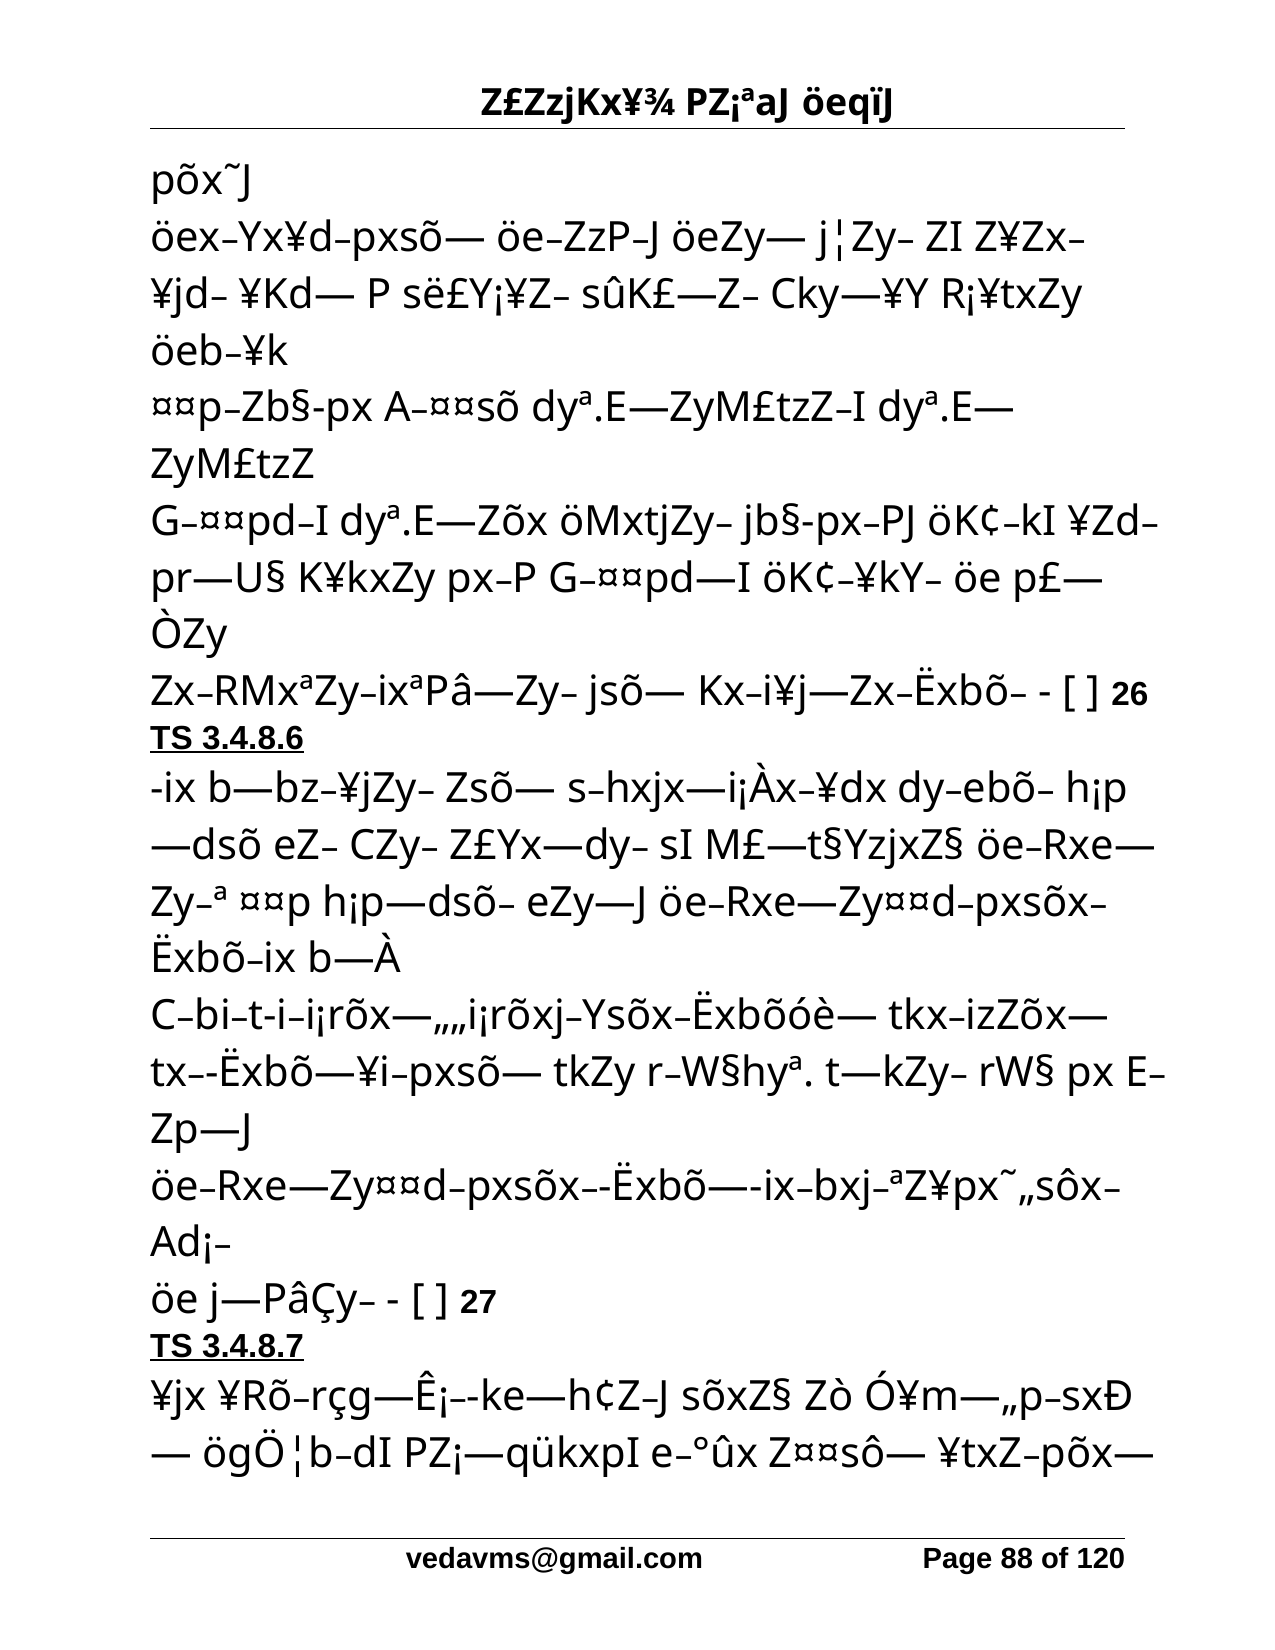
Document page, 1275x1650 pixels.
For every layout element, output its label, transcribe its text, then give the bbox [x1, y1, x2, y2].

text öe j—PâÇy– - [ ] 27 [150, 1269, 1169, 1326]
text ¥jx ¥Rõ–rçg—Ê¡–-ke—h¢Z–J sõxZ§ Zò Ó¥m—„p–sxÐ— ögÖ¦b–dI PZ¡—qükxpI e–°ûx Z¤¤sô— ¥txZ–põx— [150, 1366, 1169, 1479]
text Zx–RMxªZy–ixªPâ—Zy– jsõ— Kx–i¥j—Zx–Ëxbõ– - [ ] 26 [150, 661, 1169, 718]
text öex–Yx¥d–pxsõ— öe–ZzP–J öeZy— j¦Zy– ZI Z¥Zx– ¥jd– ¥Kd— P së£Y¡¥Z– sûK£—Z– Cky—¥Y R¡¥txZy öeb–¥k [150, 207, 1169, 377]
text -dx–jZ—¥d qijZõhy–Pk—Zx öeZy¥mx–ióè ¥tx—Z–põx˜J [150, 150, 1169, 207]
text pr—U§ K¥kxZy px–P G–¤¤pd—I öK¢–¥kY– öe p£—ÒZy [150, 547, 1169, 661]
text öe–Rxe—Zy¤¤d–pxsõx–-Ëxbõ—-ix–bxj–ªZ¥px˜„sôx– Ad¡– [150, 1155, 1169, 1269]
text ¤¤p–Zb§-px A–¤¤sõ dyª.E—ZyM£tzZ–I dyª.E—ZyM£tzZ [150, 377, 1169, 491]
text G–¤¤pd–I dyª.E—Zõx öMxtjZy– jb§-px–PJ öK¢–kI ¥Zd– [150, 491, 1169, 547]
text C–bi–t-i–i¡rõx—„„i¡rõxj–Ysõx–Ëxbõóè— tkx–izZõx—tx–-Ëxbõ—¥i–pxsõ— tkZy r–W§hyª. t—kZy– rW§ px E–Zp—J [150, 985, 1169, 1155]
text TS 3.4.8.7 [150, 1326, 1169, 1364]
text TS 3.4.8.6 [150, 718, 1169, 756]
text -ix b—bz–¥jZy– Zsõ— s–hxjx—i¡Àx–¥dx dy–ebõ– h¡p—dsõ eZ– CZy– Z£Yx—dy– sI M£—t§YzjxZ§ öe–Rxe—Zy–ª ¤¤p h¡p—dsõ– eZy—J öe–Rxe—Zy¤¤d–pxsõx–Ëxbõ–ix b—À [150, 758, 1169, 985]
